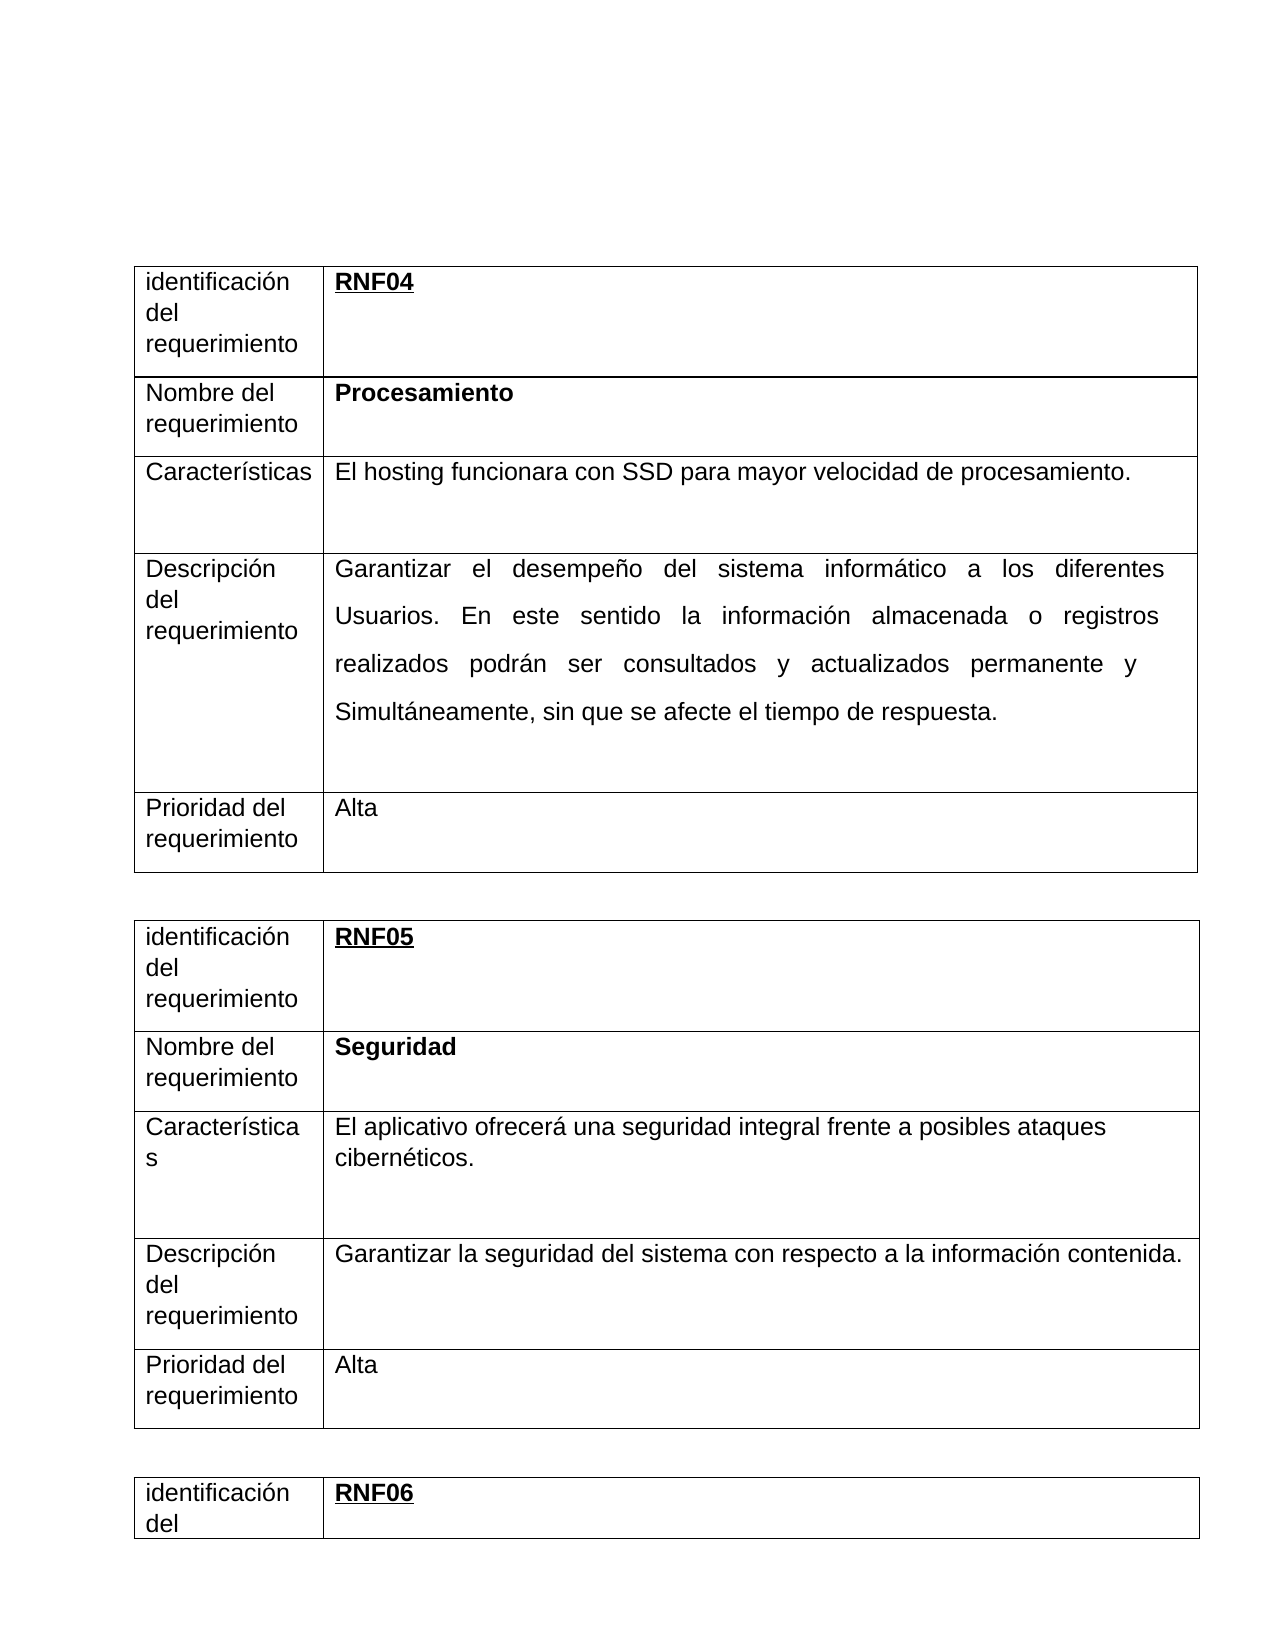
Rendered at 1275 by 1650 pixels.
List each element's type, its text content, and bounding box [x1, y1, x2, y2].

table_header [135, 1478, 323, 1538]
table_header RNF04 [324, 267, 1197, 376]
table_cell El aplicativo ofrecerá una seguridad integral frente a posibles ataques cibernéticos. [324, 1112, 1199, 1238]
table_cell Alta [324, 1350, 1199, 1428]
table_cell Descripción del requerimiento [135, 1239, 323, 1349]
table_cell Garantizar el desempeño del sistema informático a los diferentes Usuarios. En este sentido la información almacenada o registros realizados podrán ser consultados y actualizados permanente y Simultáneamente, sin que se afecte el tiempo de respuesta. [324, 554, 1197, 792]
table_cell El hosting funcionara con SSD para mayor velocidad de procesamiento. [324, 457, 1197, 552]
table_header RNF05 [324, 921, 1199, 1031]
table_cell Prioridad del requerimiento [135, 793, 323, 872]
table_cell Seguridad [324, 1032, 1199, 1111]
table_cell Características [135, 457, 323, 552]
table_cell Garantizar la seguridad del sistema con respecto a la información contenida. [324, 1239, 1199, 1349]
table_cell Características [135, 1112, 323, 1238]
table_cell Prioridad del requerimiento [135, 1350, 323, 1428]
table_cell Nombre del requerimiento [135, 1032, 323, 1111]
table_cell Nombre del requerimiento [135, 378, 323, 456]
table_cell Alta [324, 793, 1197, 872]
table_header identificación del requerimiento [135, 267, 323, 376]
table_cell Procesamiento [324, 378, 1197, 456]
table_header RNF06 [324, 1478, 1199, 1538]
table_cell Descripción del requerimiento [135, 554, 323, 792]
table_header identificación del requerimiento [135, 921, 323, 1031]
